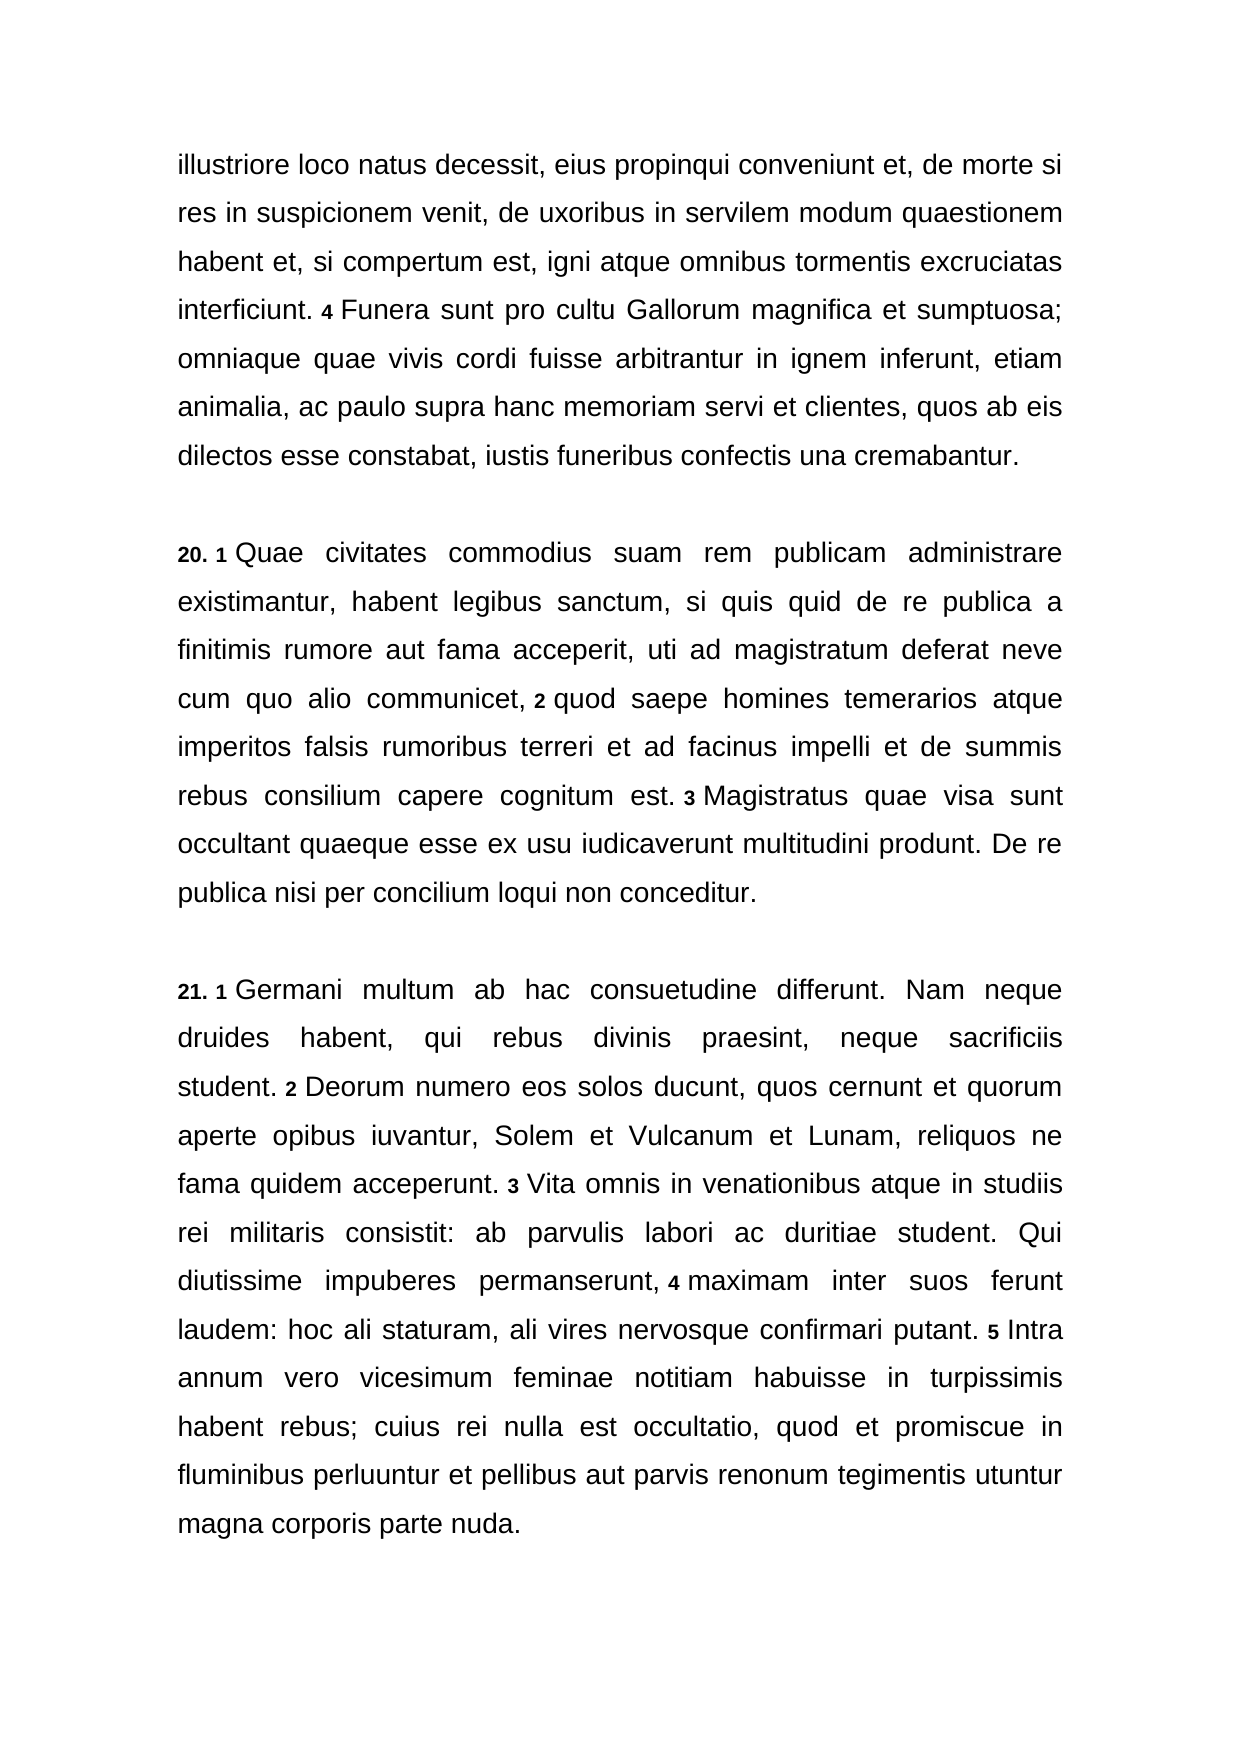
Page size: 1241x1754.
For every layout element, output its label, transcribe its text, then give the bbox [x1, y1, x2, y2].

text 21. 1 Germani multum ab hac consuetudine differunt. Nam neque druides habent, qui rebus divinis praesint, neque sacrificiis student. 2 Deorum numero eos solos ducunt, quos cernunt et quorum aperte opibus iuvantur, Solem et Vulcanum et Lunam, reliquos ne fama quidem acceperunt. 3 Vita omnis in venationibus atque in studiis rei militaris consistit: ab parvulis labori ac duritiae student. Qui diutissime impuberes permanserunt, 4 maximam inter suos ferunt laudem: hoc ali staturam, ali vires nervosque confirmari putant. 5 Intra annum vero vicesimum feminae notitiam habuisse in turpissimis habent rebus; cuius rei nulla est occultatio, quod et promiscue in fluminibus perluuntur et pellibus aut parvis renonum tegimentis utuntur magna corporis parte nuda. [177, 973, 1063, 1539]
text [177, 148, 1063, 471]
text 20. 1 Quae civitates commodius suam rem publicam administrare existimantur, habent legibus sanctum, si quis quid de re publica a finitimis rumore aut fama acceperit, uti ad magistratum deferat neve cum quo alio communicet, 2 quod saepe homines temerarios atque imperitos falsis rumoribus terreri et ad facinus impelli et de summis rebus consilium capere cognitum est. 3 Magistratus quae visa sunt occultant quaeque esse ex usu iudicaverunt multitudini produnt. De re publica nisi per concilium loqui non conceditur. [177, 536, 1063, 908]
